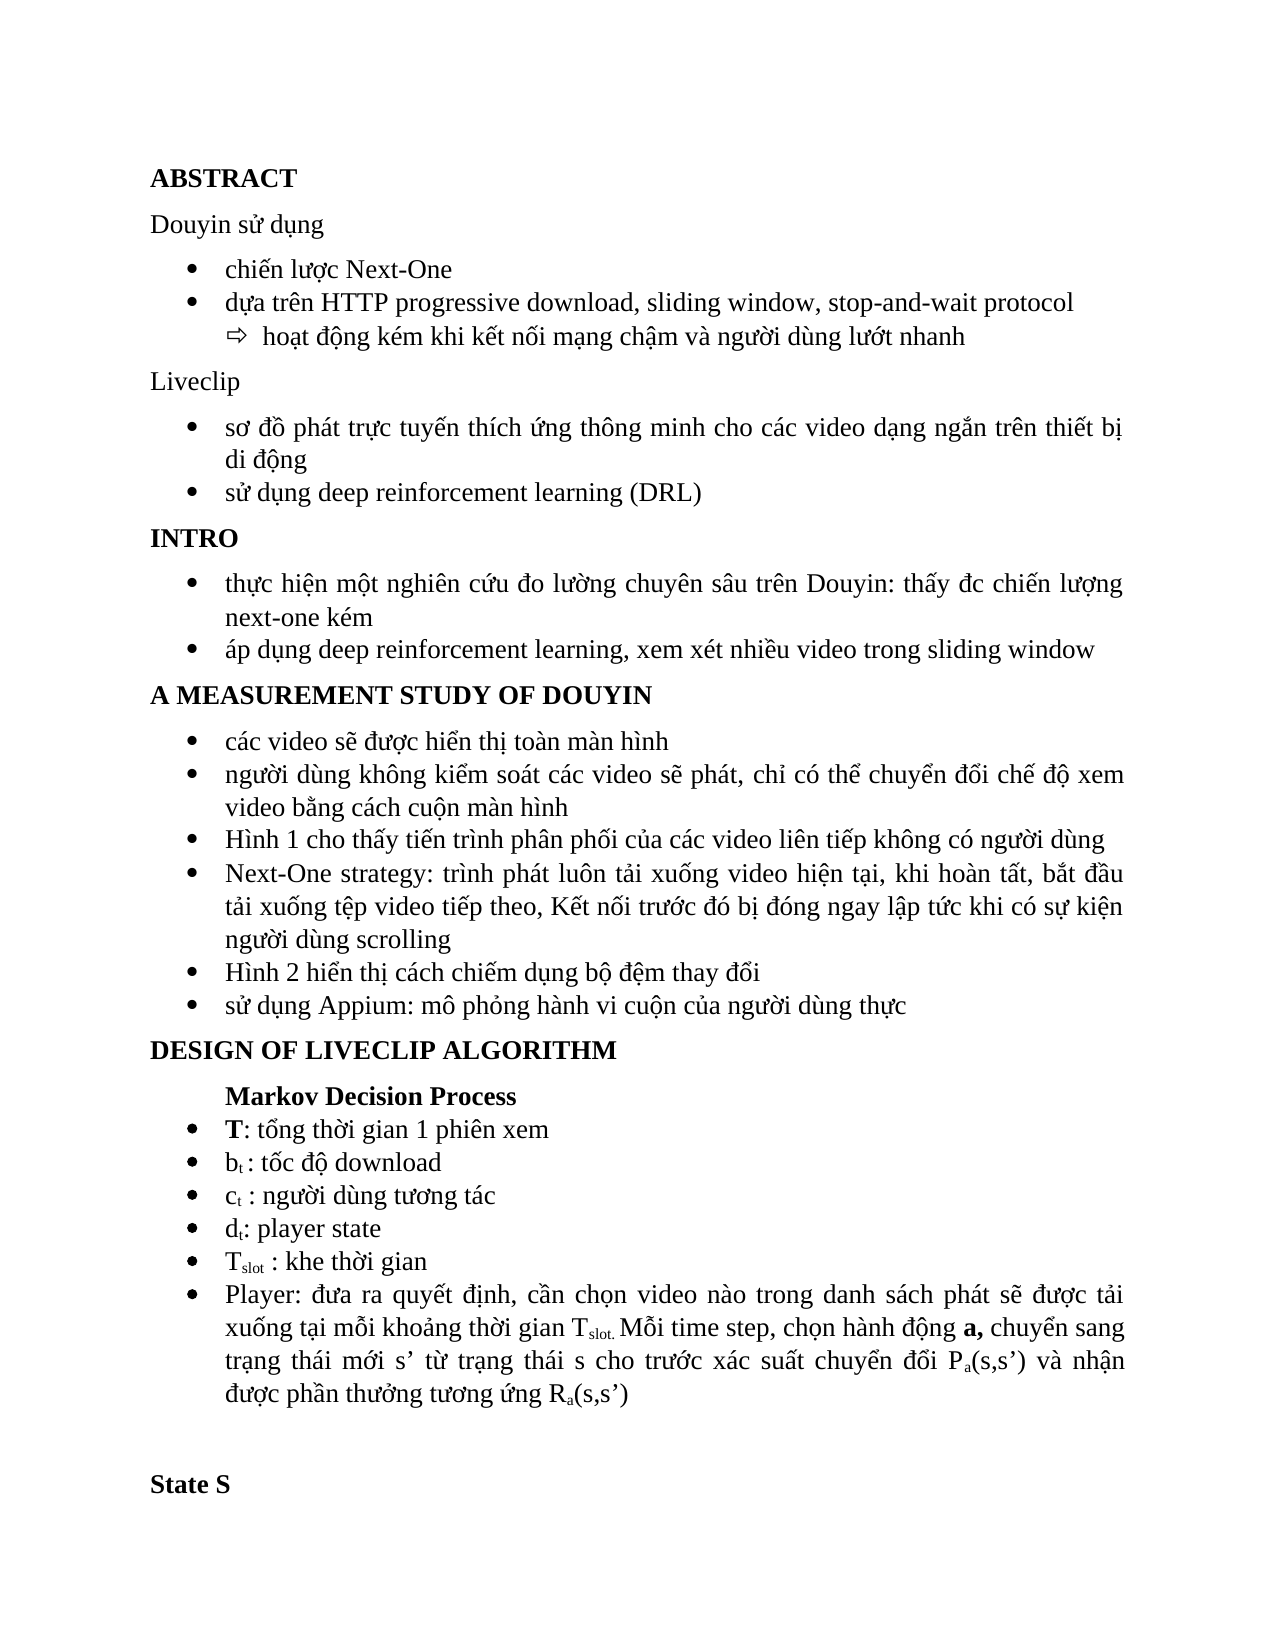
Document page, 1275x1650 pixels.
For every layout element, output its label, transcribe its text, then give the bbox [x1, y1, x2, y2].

list thực hiện một nghiên cứu đo lường chuyên sâu trên Douyin: thấy đc chiến lượng next-one kém [187, 568, 1125, 632]
list chiến lược Next-One [187, 253, 1125, 284]
text State S [150, 1468, 1125, 1499]
text DESIGN OF LIVECLIP ALGORITHM [150, 1034, 1125, 1066]
list sơ đồ phát trực tuyến thích ứng thông minh cho các video dạng ngắn trên thiết bị di động [187, 411, 1125, 475]
list sử dụng Appium: mô phỏng hành vi cuộn của người dùng thực [187, 989, 1125, 1020]
text A MEASUREMENT STUDY OF DOUYIN [150, 679, 1125, 710]
text Liveclip [150, 365, 1125, 396]
list bt : tốc độ download [187, 1146, 1125, 1177]
list Player: đưa ra quyết định, cần chọn video nào trong danh sách phát sẽ được tải xuống tại mỗi khoảng thời gian Tslot. Mỗi time step, chọn hành động a, chuyển sang trạng thái mới s’ từ trạng thái s cho trước xác suất chuyển đổi Pa(s,s’) và nhận được phần thưởng tương ứng Ra(s,s’) [187, 1278, 1125, 1408]
list dựa trên HTTP progressive download, sliding window, stop-and-wait protocol [187, 286, 1125, 318]
list Hình 1 cho thấy tiến trình phân phối của các video liên tiếp không có người dùng [187, 824, 1125, 855]
text INTRO [150, 522, 1125, 553]
list Next-One strategy: trình phát luôn tải xuống video hiện tại, khi hoàn tất, bắt đầu tải xuống tệp video tiếp theo, Kết nối trước đó bị đóng ngay lập tức khi có sự kiện người dùng scrolling [187, 857, 1125, 954]
list T: tổng thời gian 1 phiên xem [187, 1113, 1125, 1144]
list Hình 2 hiển thị cách chiếm dụng bộ đệm thay đổi [187, 956, 1125, 987]
list Tslot : khe thời gian [187, 1245, 1125, 1276]
list sử dụng deep reinforcement learning (DRL) [187, 477, 1125, 508]
list Markov Decision Process [225, 1080, 1125, 1111]
list áp dụng deep reinforcement learning, xem xét nhiều video trong sliding window [187, 633, 1125, 665]
list người dùng không kiểm soát các video sẽ phát, chỉ có thể chuyển đổi chế độ xem video bằng cách cuộn màn hình [187, 758, 1125, 822]
list ct : người dùng tương tác [187, 1179, 1125, 1210]
text Douyin sử dụng [150, 208, 1125, 239]
text ABSTRACT [150, 162, 1125, 194]
list hoạt động kém khi kết nối mạng chậm và người dùng lướt nhanh [225, 319, 1125, 351]
list dt: player state [187, 1212, 1125, 1243]
list các video sẽ được hiển thị toàn màn hình [187, 724, 1125, 756]
